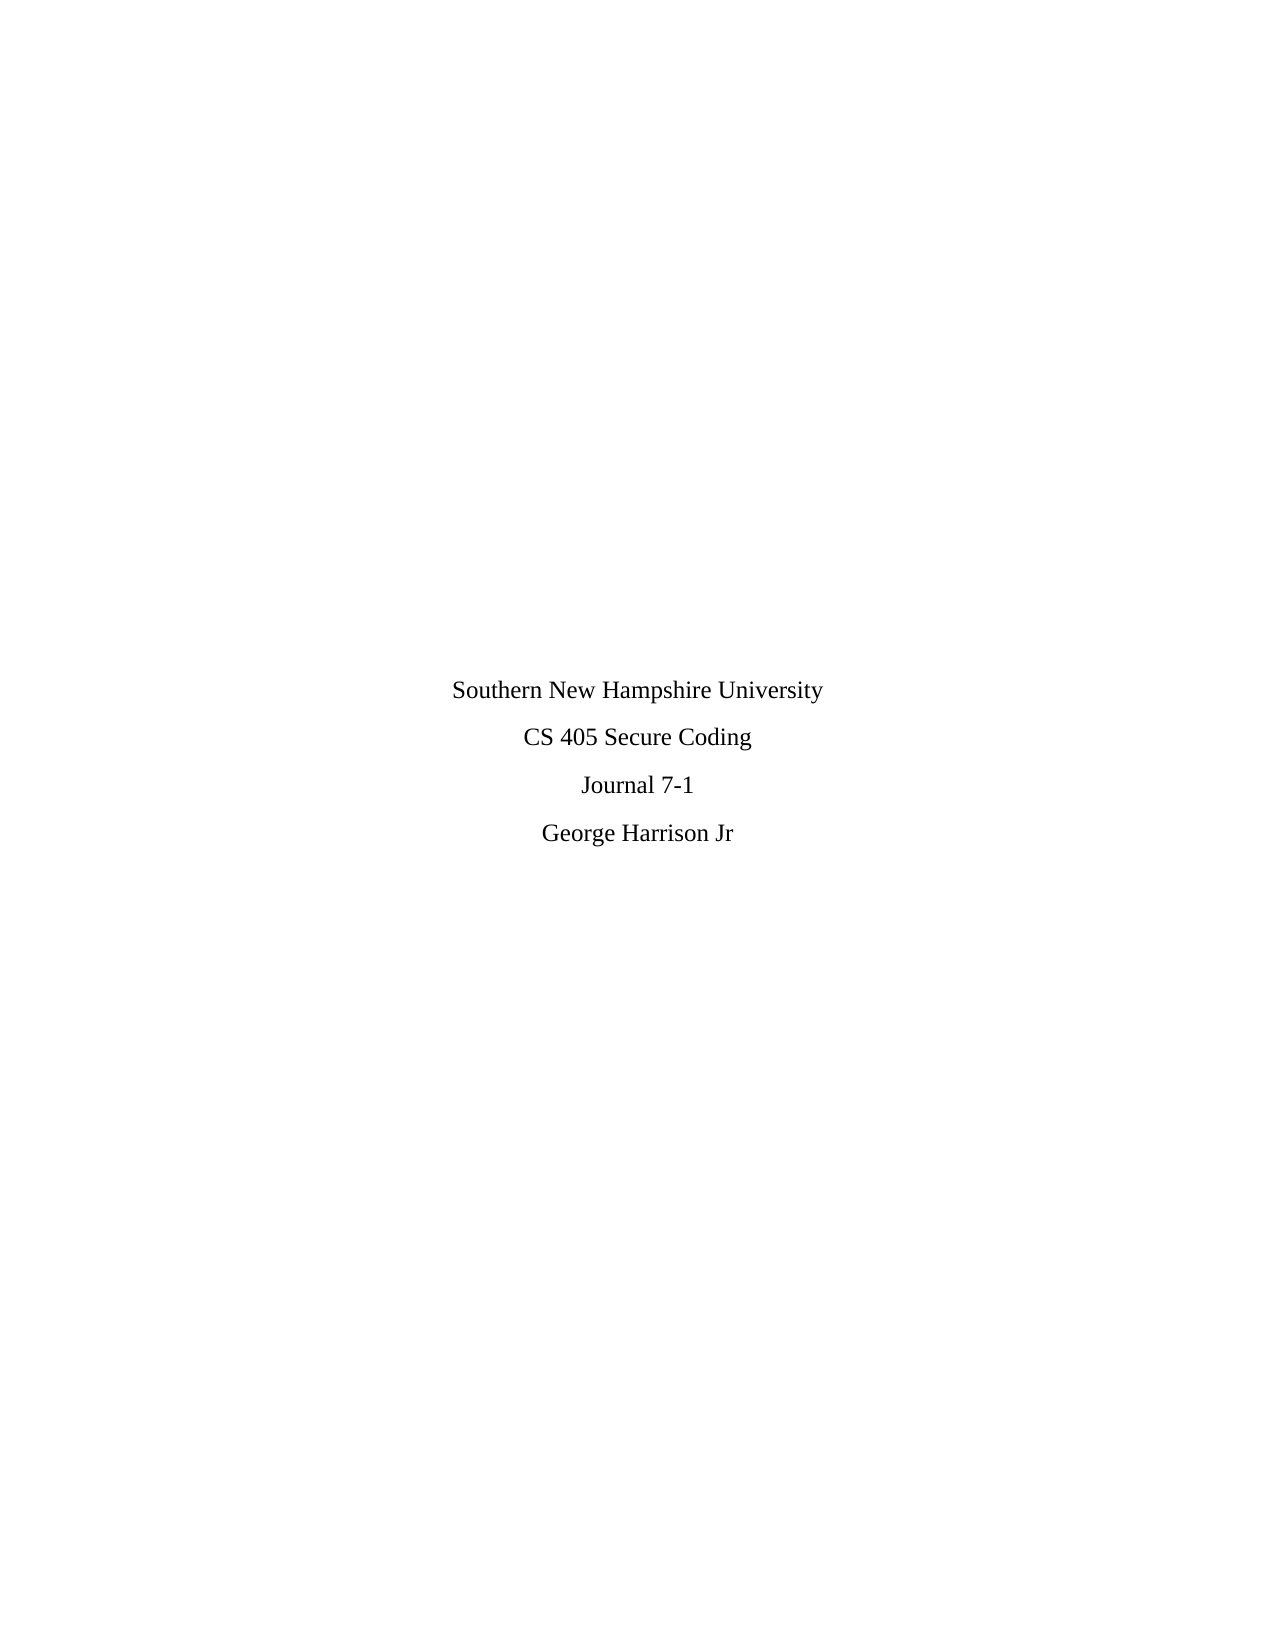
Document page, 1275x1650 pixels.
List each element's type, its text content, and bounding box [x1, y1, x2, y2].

text George Harrison Jr [150, 818, 1125, 847]
text CS 405 Secure Coding [150, 722, 1125, 751]
text Journal 7-1 [150, 770, 1125, 799]
text Southern New Hampshire University [150, 675, 1125, 703]
